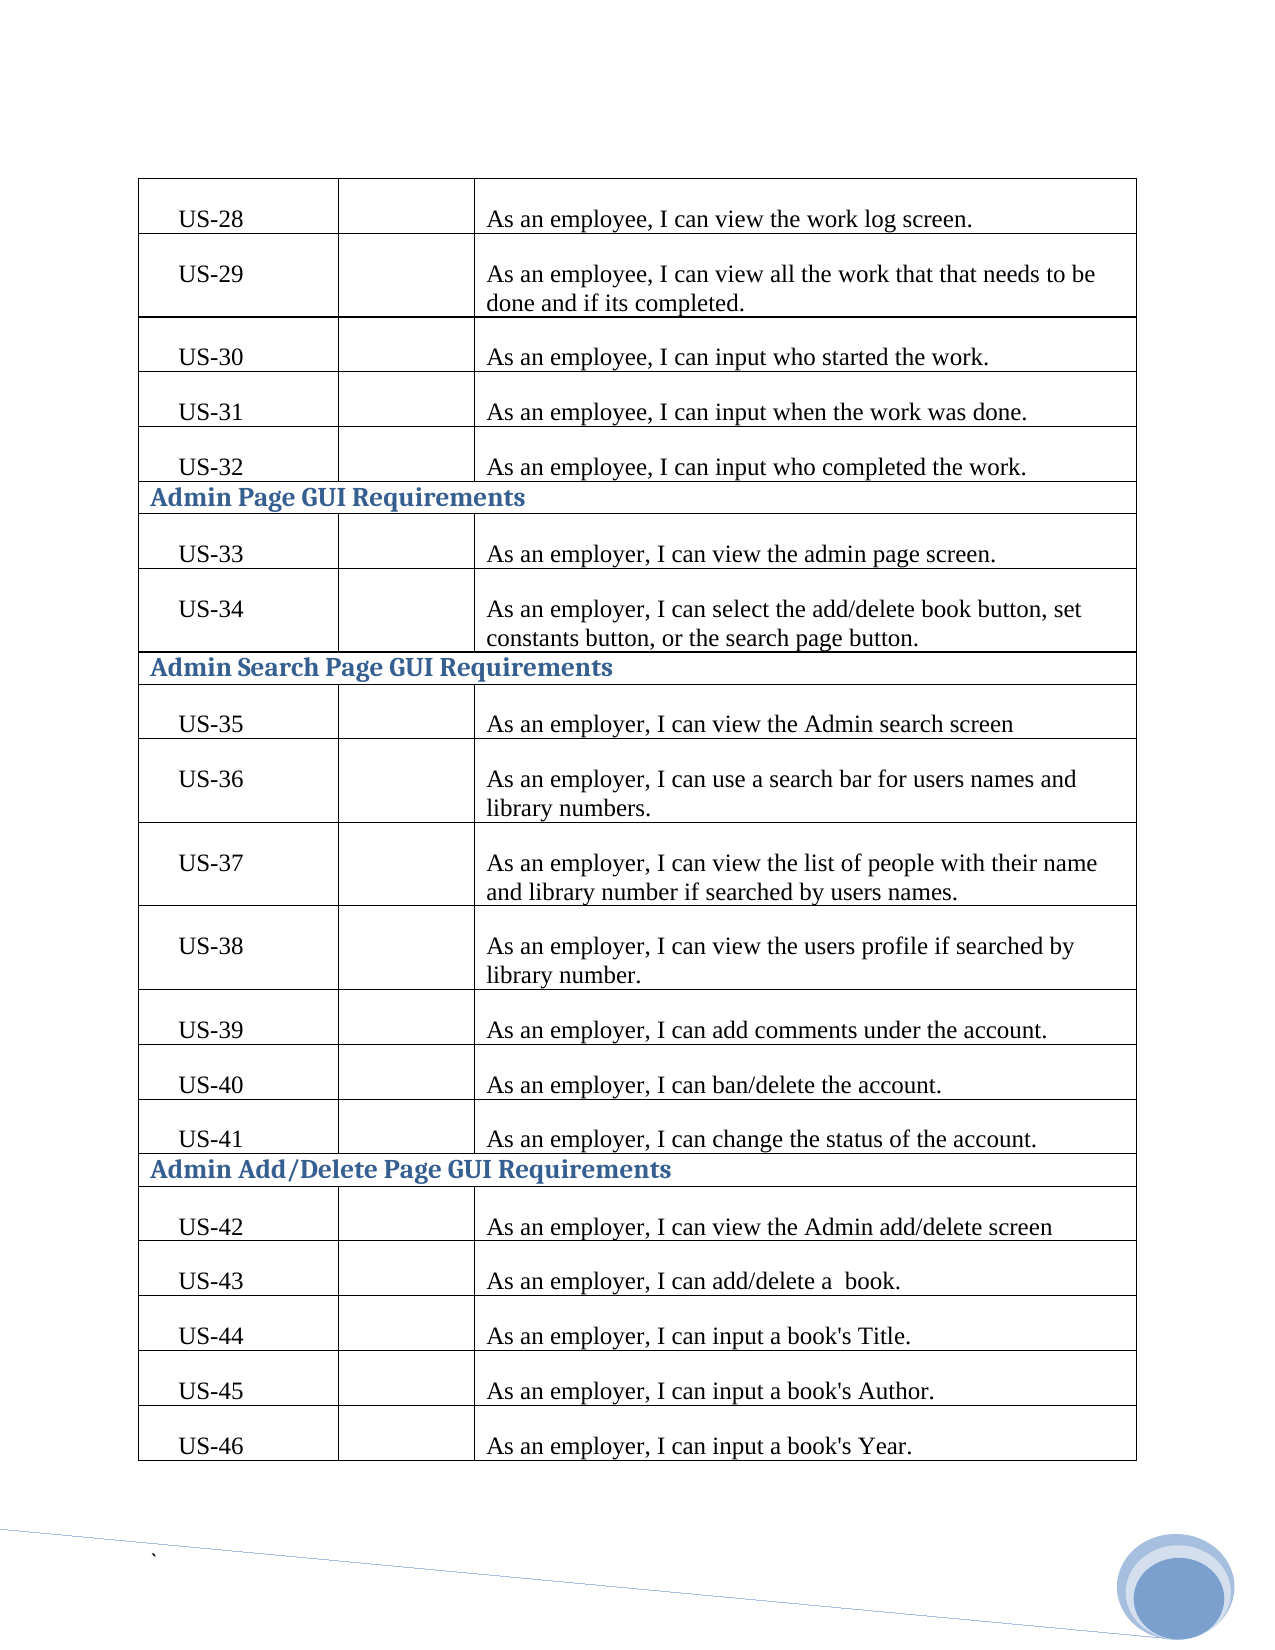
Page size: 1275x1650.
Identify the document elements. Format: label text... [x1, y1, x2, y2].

table_cell [339, 1187, 474, 1240]
table_cell As an employee, I can view all the work that that needs to be done and if its completed. [475, 234, 1136, 316]
table_cell [139, 1187, 338, 1240]
table_cell [339, 685, 474, 738]
table_cell [339, 1100, 474, 1153]
table_cell [139, 685, 338, 738]
table_cell As an employer, I can use a search bar for users names and library numbers. [475, 739, 1136, 822]
table_cell [139, 372, 338, 426]
table_cell Admin Page GUI Requirements [139, 482, 1136, 513]
table_cell As an employer, I can add/delete a book. [475, 1241, 1136, 1295]
table_cell As an employer, I can view the admin page screen. [475, 514, 1136, 568]
table_cell [139, 318, 338, 371]
table_cell [139, 823, 338, 905]
table_cell [339, 569, 474, 651]
table_cell [339, 1241, 474, 1295]
table_cell As an employer, I can add comments under the account. [475, 990, 1136, 1044]
table_cell [339, 514, 474, 568]
table_cell As an employee, I can input who started the work. [475, 318, 1136, 371]
table_cell As an employer, I can view the Admin add/delete screen [475, 1187, 1136, 1240]
table_cell [139, 1241, 338, 1295]
table_cell [339, 372, 474, 426]
table_cell [339, 427, 474, 481]
table_cell [139, 1351, 338, 1405]
table_cell [139, 179, 338, 233]
table_cell As an employer, I can select the add/delete book button, set constants button, or the search page button. [475, 569, 1136, 651]
table_cell [339, 234, 474, 316]
table_cell [339, 823, 474, 905]
table_cell [139, 906, 338, 989]
table_cell [339, 318, 474, 371]
table_cell As an employer, I can ban/delete the account. [475, 1045, 1136, 1098]
table_cell [139, 427, 338, 481]
table_cell [339, 739, 474, 822]
table_cell As an employee, I can view the work log screen. [475, 179, 1136, 233]
table_cell [139, 514, 338, 568]
table_cell As an employer, I can view the list of people with their name and library number if searched by users names. [475, 823, 1136, 905]
table_cell [339, 1296, 474, 1350]
table_cell [339, 1045, 474, 1098]
table_cell [139, 990, 338, 1044]
table_cell As an employer, I can input a book's Author. [475, 1351, 1136, 1405]
table_cell [339, 1406, 474, 1459]
table_cell As an employee, I can input who completed the work. [475, 427, 1136, 481]
table_cell As an employee, I can input when the work was done. [475, 372, 1136, 426]
table_cell [139, 234, 338, 316]
table_cell As an employer, I can view the Admin search screen [475, 685, 1136, 738]
table_cell [139, 739, 338, 822]
table_cell As an employer, I can input a book's Year. [475, 1406, 1136, 1459]
table_cell [139, 569, 338, 651]
table_cell [139, 1296, 338, 1350]
table_cell Admin Search Page GUI Requirements [139, 653, 1136, 683]
table_cell [339, 906, 474, 989]
table_cell [339, 990, 474, 1044]
table_cell [339, 1351, 474, 1405]
table_cell [139, 1045, 338, 1098]
table_cell [139, 1100, 338, 1153]
table_cell As an employer, I can change the status of the account. [475, 1100, 1136, 1153]
table_cell As an employer, I can view the users profile if searched by library number. [475, 906, 1136, 989]
table_cell Admin Add/Delete Page GUI Requirements [139, 1154, 1136, 1186]
table_cell As an employer, I can input a book's Title. [475, 1296, 1136, 1350]
table_cell [139, 1406, 338, 1459]
table_cell [339, 179, 474, 233]
